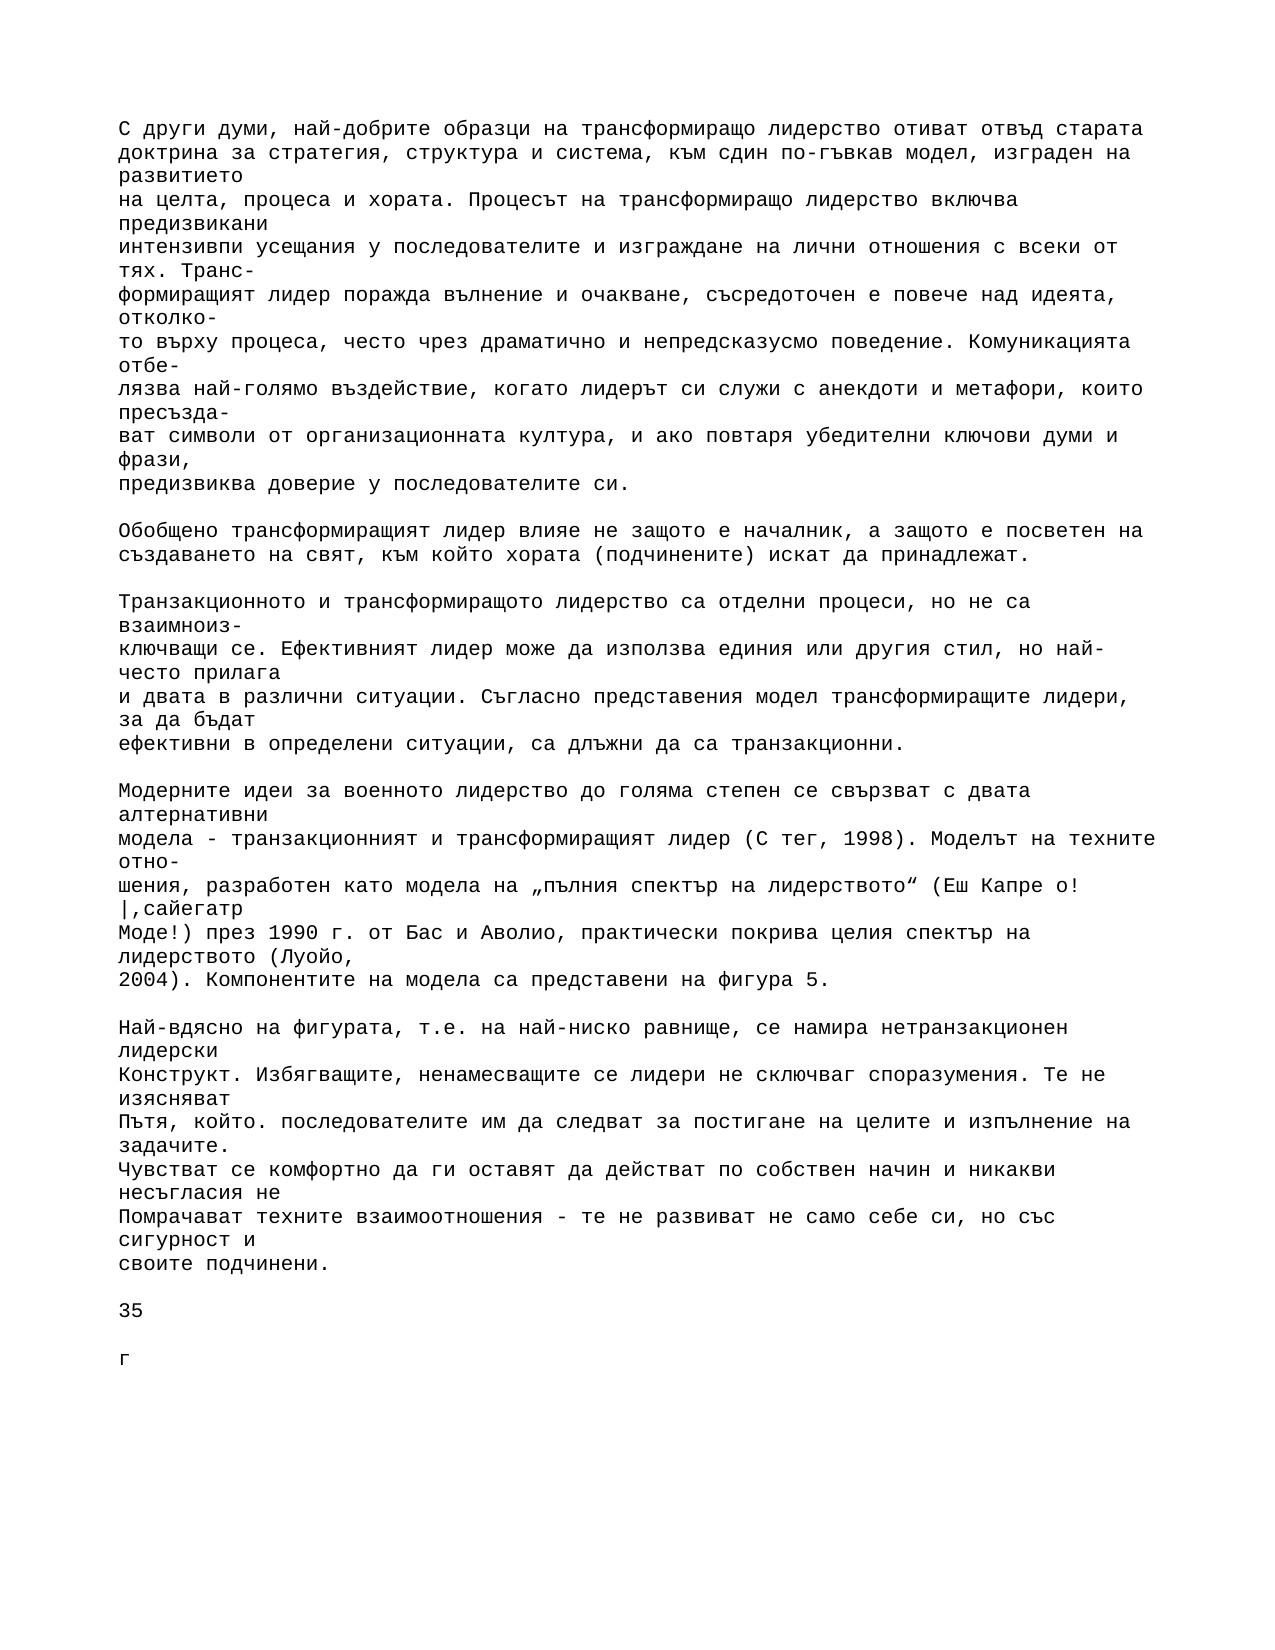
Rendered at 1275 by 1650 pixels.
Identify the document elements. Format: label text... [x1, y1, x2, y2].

text Пътя, който. последователите им да следват за постигане на целите и изпълнение на задачите. [118, 1111, 1157, 1158]
text ключващи се. Ефективният лидер може да използва единия или другия стил, но най-често прилага [118, 638, 1157, 686]
text ефективни в определени ситуации, са длъжни да са транзакционни. [118, 733, 1157, 757]
text Най-вдясно на фигурата, т.е. на най-ниско равнище, се намира нетранзакционен лидерски [118, 1017, 1157, 1064]
text предизвиква доверие у последователите си. [118, 473, 1157, 496]
text и двата в различни ситуации. Съгласно представения модел трансформиращите лидери, за да бъдат [118, 686, 1157, 733]
text лязва най-голямо въздействие, когато лидерът си служи с анекдоти и метафори, които пресъзда- [118, 378, 1157, 426]
text доктрина за стратегия, структура и система, към сдин по-гъвкав модел, изграден на развитието [118, 142, 1157, 189]
text интензивпи усещания у последователите и изграждане на лични отношения с всеки от тях. Транс- [118, 236, 1157, 284]
text С други думи, най-добрите образци на трансформиращо лидерство отиват отвъд старата [118, 118, 1157, 142]
text шения, разработен като модела на „пълния спектър на лидерството“ (Еш Капре о! |,сайегатр [118, 875, 1157, 922]
text Модерните идеи за военното лидерство до голяма степен се свързват с двата алтернативни [118, 780, 1157, 827]
text формиращият лидер поражда вълнение и очакване, съсредоточен е повече над идеята, отколко- [118, 284, 1157, 331]
text модела - транзакционният и трансформиращият лидер (С тег, 1998). Моделът на техните отно- [118, 827, 1157, 875]
text Моде!) през 1990 г. от Бас и Аволио, практически покрива целия спектър на лидерството (Луойо, [118, 922, 1157, 969]
text своите подчинени. [118, 1253, 1157, 1277]
text 35 [118, 1300, 1157, 1324]
text Конструкт. Избягващите, ненамесващите се лидери не сключваг споразумения. Те не изясняват [118, 1064, 1157, 1111]
text Транзакционното и трансформиращото лидерство са отделни процеси, но не са взаимноиз- [118, 591, 1157, 638]
text Чувстват се комфортно да ги оставят да действат по собствен начин и никакви несъгласия не [118, 1158, 1157, 1206]
text 2004). Компонентите на модела са представени на фигура 5. [118, 969, 1157, 993]
text на целта, процеса и хората. Процесът на трансформиращо лидерство включва предизвикани [118, 189, 1157, 236]
text ват символи от организационната култура, и ако повтаря убедителни ключови думи и фрази, [118, 426, 1157, 473]
text Помрачават техните взаимоотношения - те не развиват не само себе си, но със сигурност и [118, 1206, 1157, 1253]
text Обобщено трансформиращият лидер влияе не защото е началник, а защото е посветен на [118, 520, 1157, 544]
text г [118, 1348, 1157, 1371]
text създаването на свят, към който хората (подчинените) искат да принадлежат. [118, 544, 1157, 567]
text то върху процеса, често чрез драматично и непредсказусмо поведение. Комуникацията отбе- [118, 331, 1157, 378]
